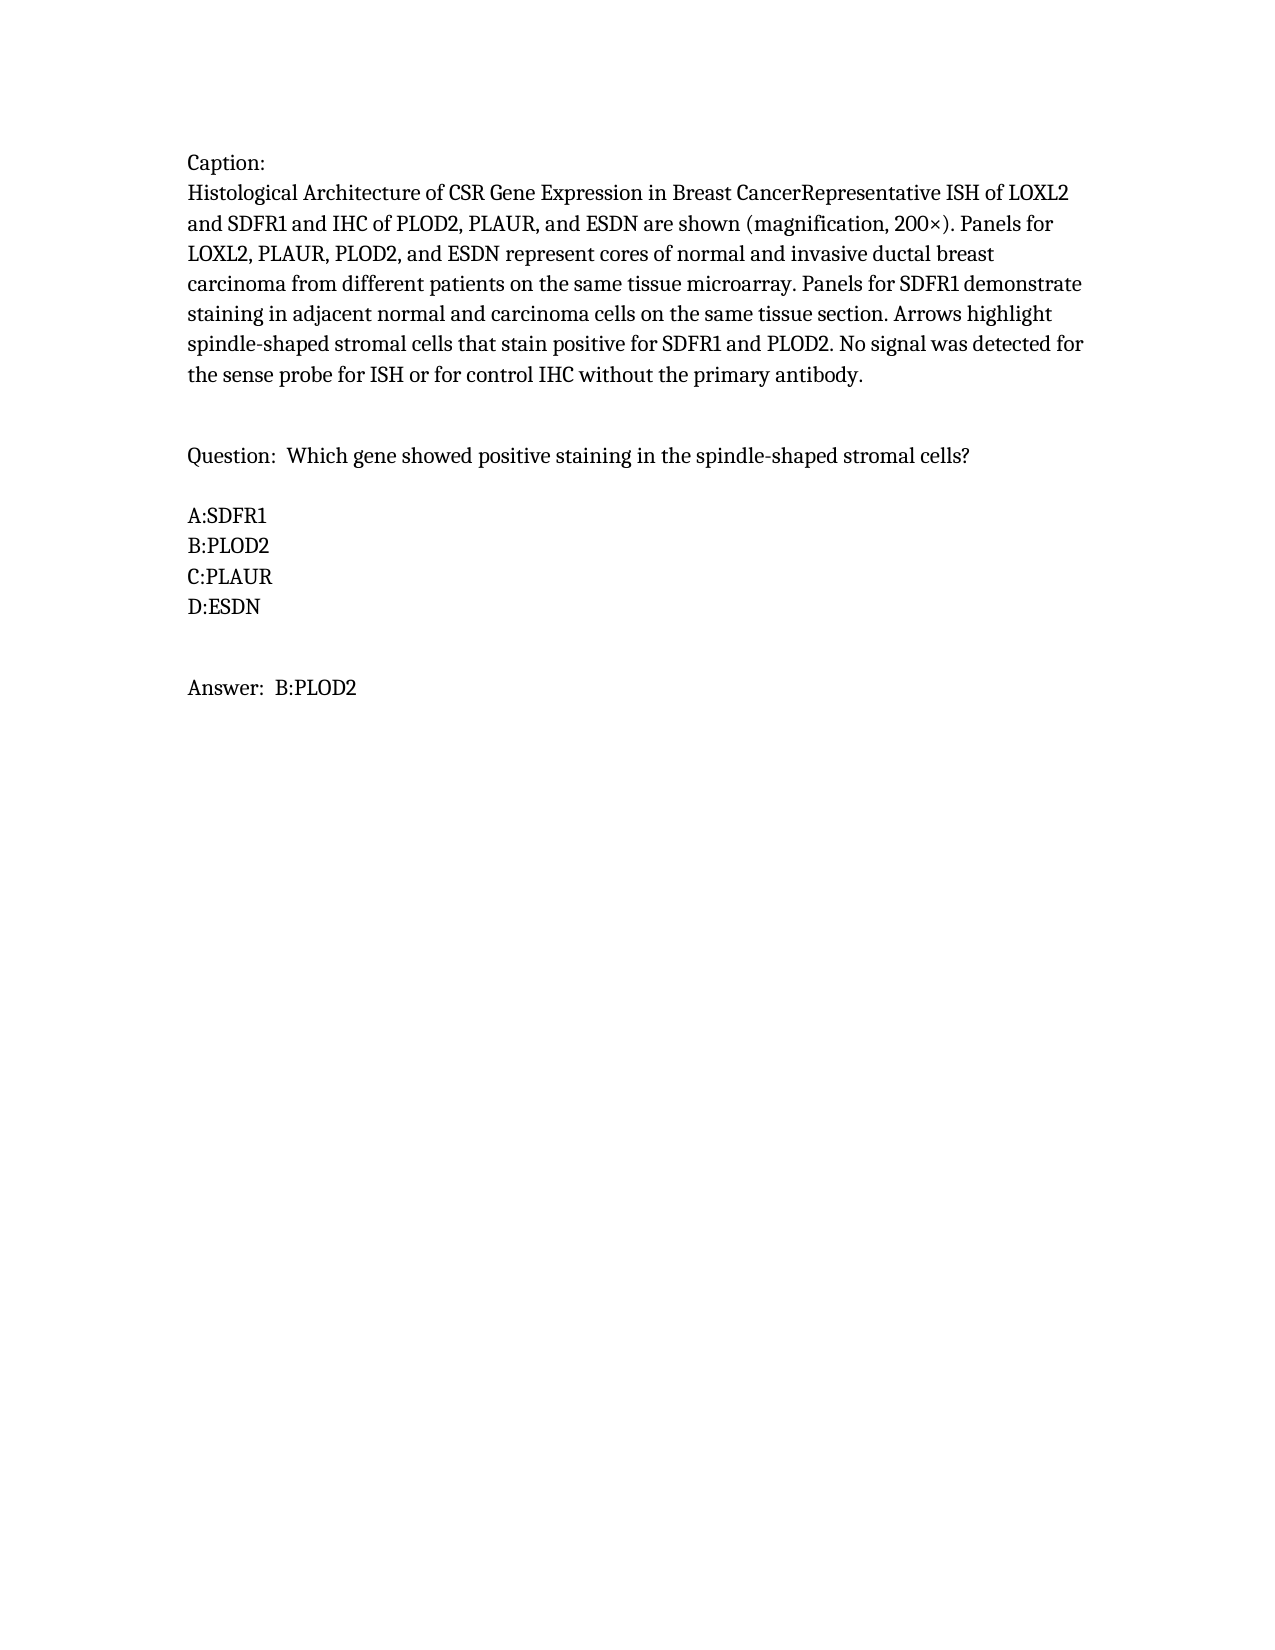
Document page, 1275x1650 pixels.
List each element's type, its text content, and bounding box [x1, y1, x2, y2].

text Caption: Histological Architecture of CSR Gene Expression in Breast CancerRepresentative ISH of LOXL2 and SDFR1 and IHC of PLOD2, PLAUR, and ESDN are shown (magnification, 200×). Panels for LOXL2, PLAUR, PLOD2, and ESDN represent cores of normal and invasive ductal breast carcinoma from different patients on the same tissue microarray. Panels for SDFR1 demonstrate staining in adjacent normal and carcinoma cells on the same tissue section. Arrows highlight spindle-shaped stromal cells that stain positive for SDFR1 and PLOD2. No signal was detected for the sense probe for ISH or for control IHC without the primary antibody. [187, 150, 1087, 418]
text Question: Which gene showed positive staining in the spindle-shaped stromal cells? A:SDFR1 B:PLOD2 C:PLAUR D:ESDN [187, 443, 1087, 650]
text Answer: B:PLOD2 [187, 675, 1087, 732]
